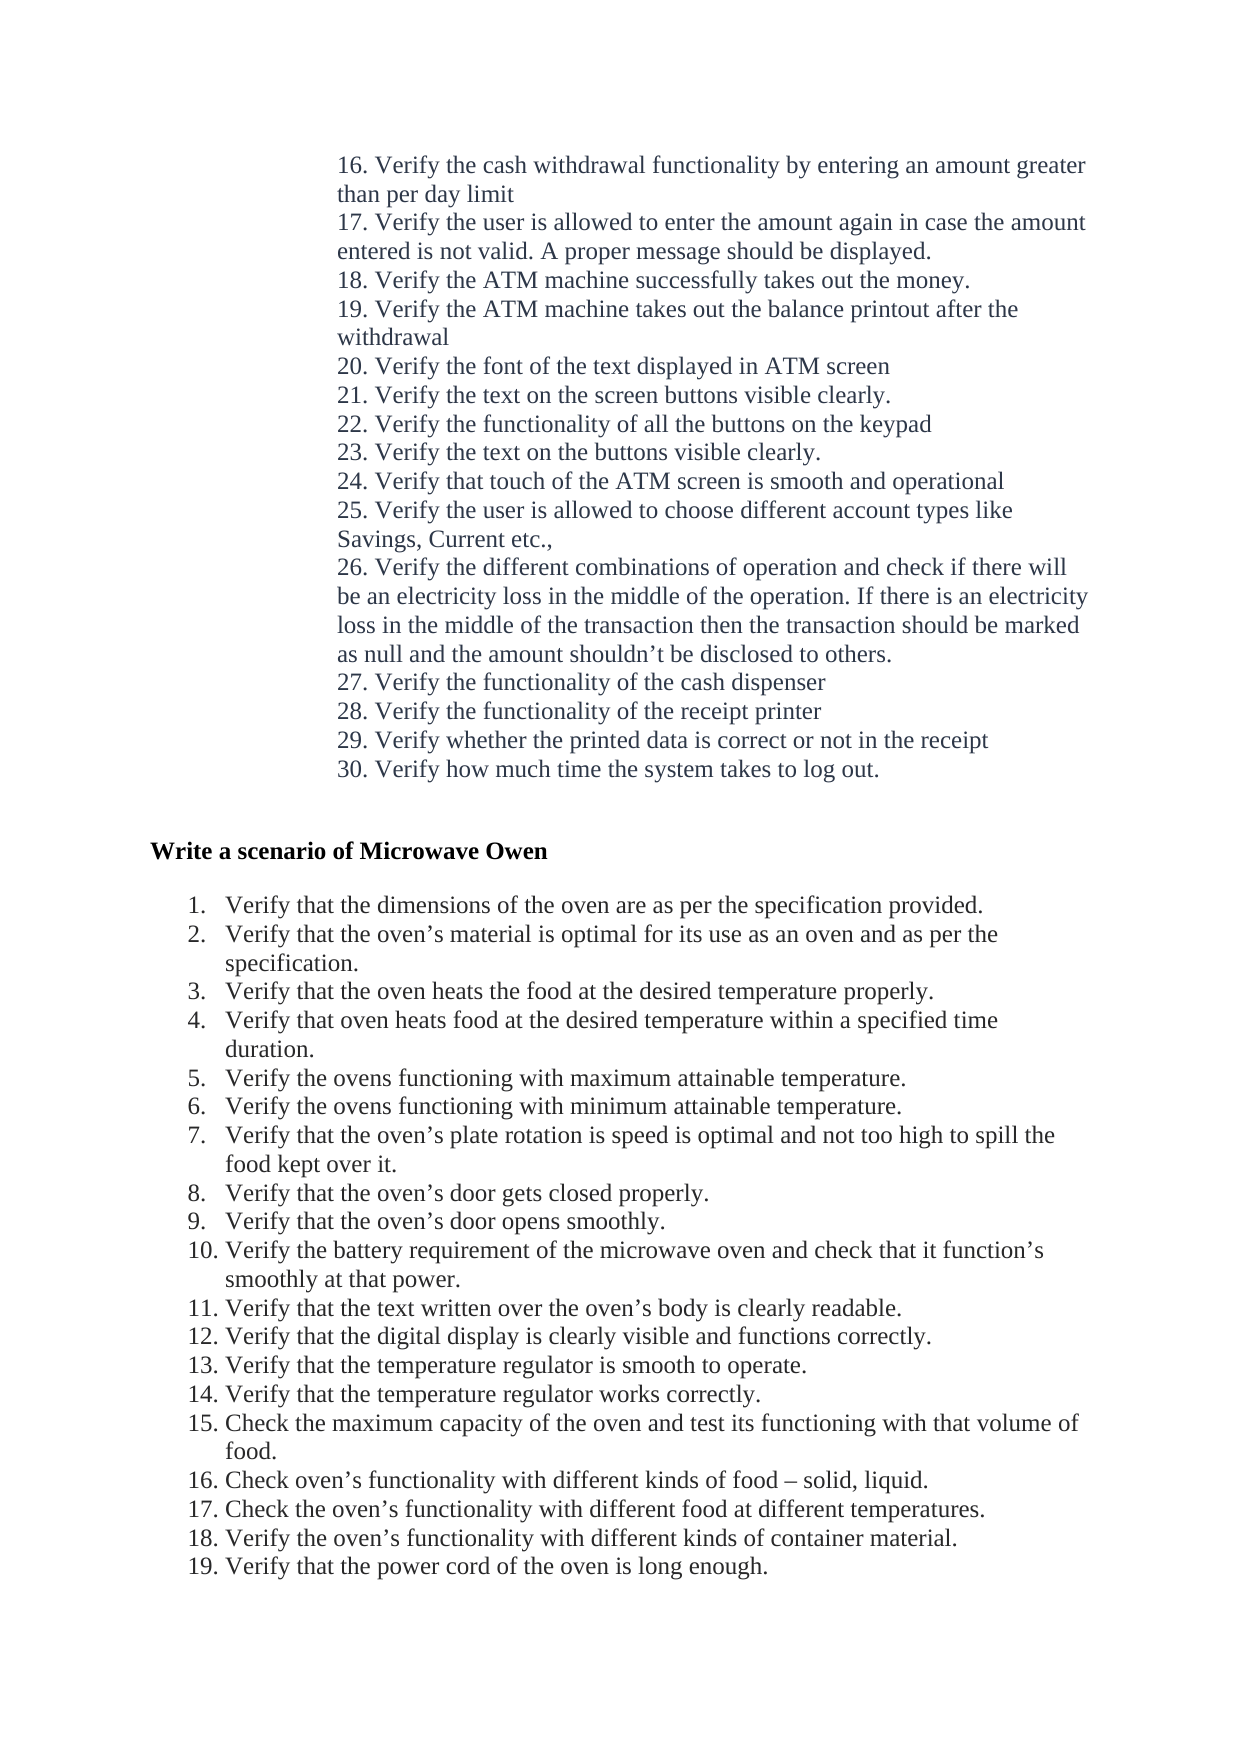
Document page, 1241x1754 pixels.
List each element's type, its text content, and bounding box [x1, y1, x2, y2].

list Verify that the dimensions of the oven are as per the specification provided. [187, 890, 1090, 919]
text Write a scenario of Microwave Owen [150, 836, 1090, 865]
list Verify that the oven’s material is optimal for its use as an oven and as per the specification. [187, 919, 1090, 976]
list Verify that the oven’s plate rotation is speed is optimal and not too high to spill the food kept over it. [187, 1120, 1090, 1178]
list Verify that the oven’s door gets closed properly. [187, 1178, 1090, 1206]
list Verify that the temperature regulator is smooth to operate. [187, 1350, 1090, 1379]
list Check oven’s functionality with different kinds of food – solid, liquid. [187, 1465, 1090, 1494]
list Verify that the text written over the oven’s body is clearly readable. [187, 1293, 1090, 1321]
list Verify that the oven’s door opens smoothly. [187, 1206, 1090, 1235]
list Verify that the oven heats the food at the desired temperature properly. [187, 976, 1090, 1005]
list Verify that the power cord of the oven is long enough. [187, 1551, 1090, 1580]
list Verify that oven heats food at the desired temperature within a specified time duration. [187, 1005, 1090, 1063]
list Verify that the temperature regulator works correctly. [187, 1379, 1090, 1408]
list Verify that the digital display is clearly visible and functions correctly. [187, 1321, 1090, 1350]
list Verify the oven’s functionality with different kinds of container material. [187, 1523, 1090, 1551]
list Verify the ovens functioning with maximum attainable temperature. [187, 1063, 1090, 1091]
list Check the oven’s functionality with different food at different temperatures. [187, 1494, 1090, 1523]
list Check the maximum capacity of the oven and test its functioning with that volume of food. [187, 1408, 1090, 1465]
list Verify the battery requirement of the microwave oven and check that it function’s smoothly at that power. [187, 1235, 1090, 1293]
list Verify the ovens functioning with minimum attainable temperature. [187, 1091, 1090, 1120]
